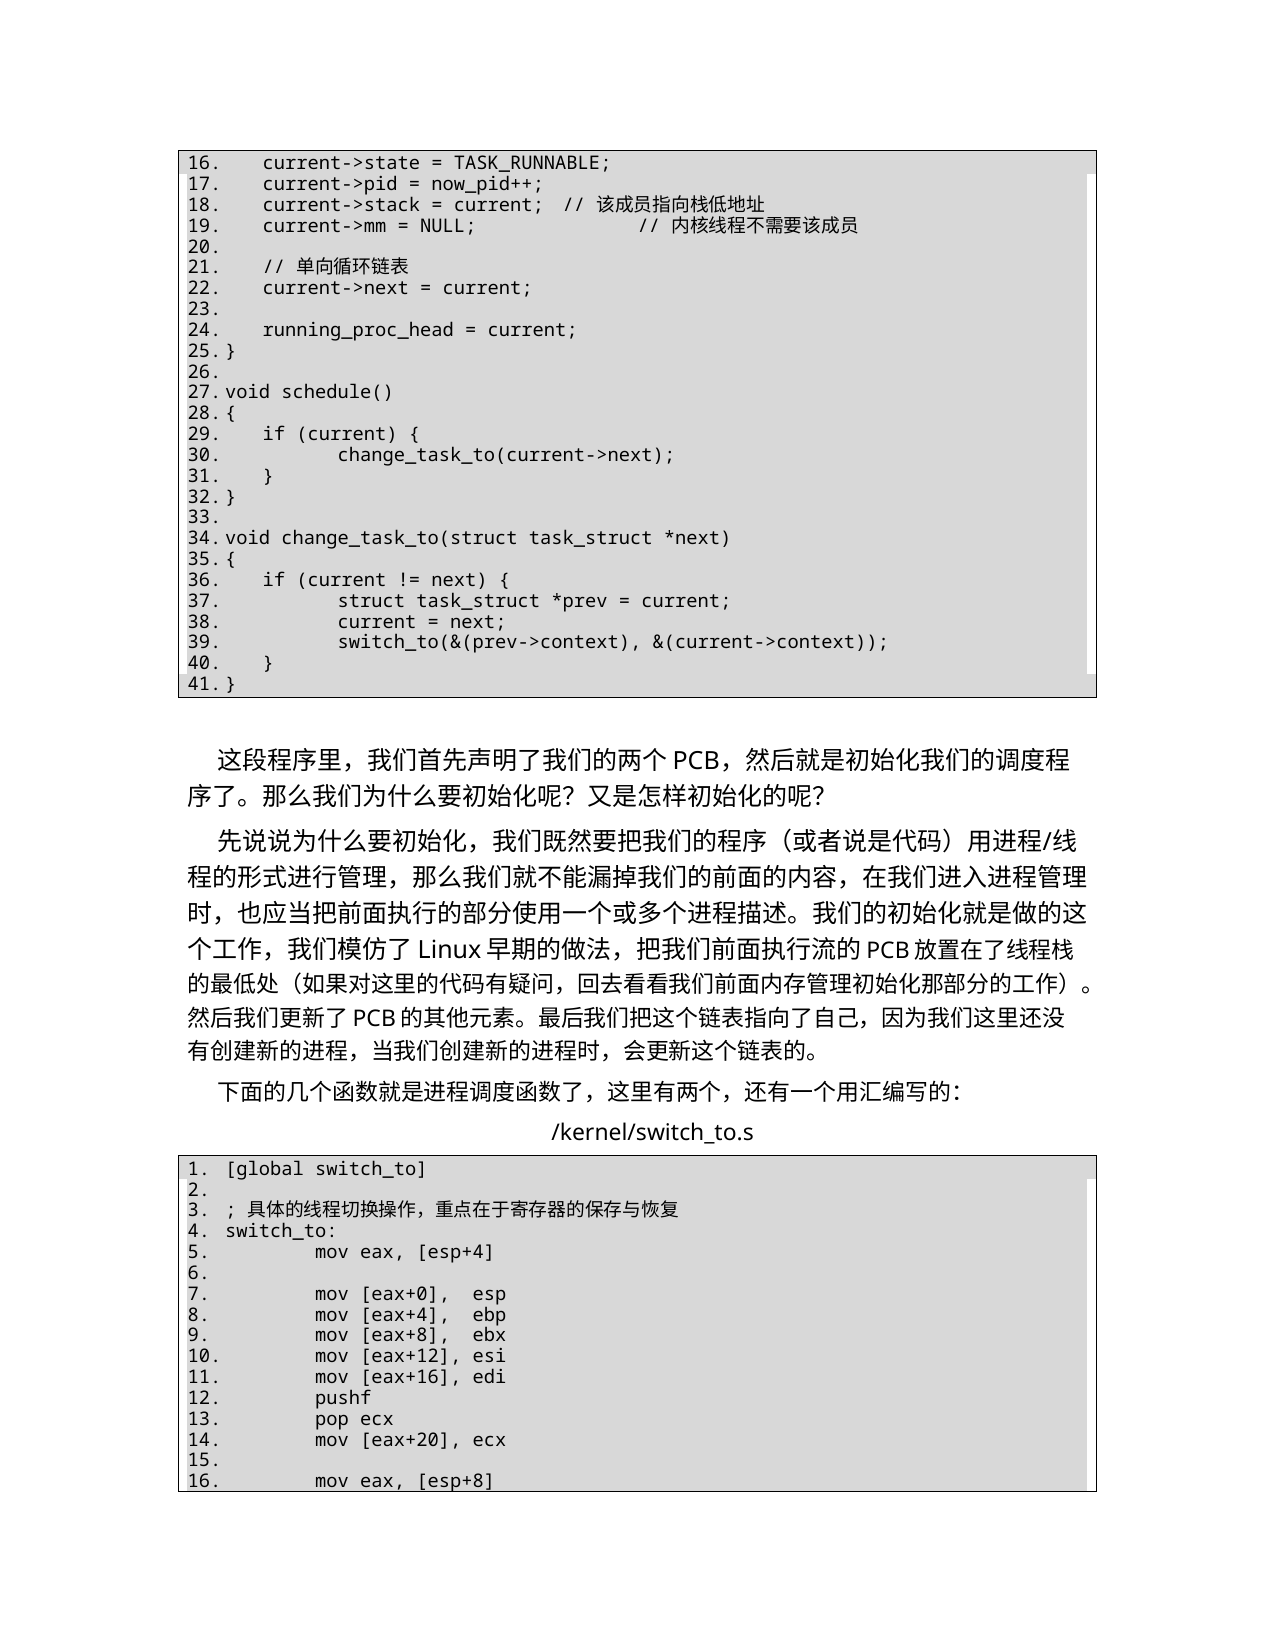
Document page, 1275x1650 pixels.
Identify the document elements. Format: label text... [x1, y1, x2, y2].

text current->next = current; [187, 278, 1087, 299]
text if (current) { [187, 424, 1087, 445]
text } [187, 653, 1087, 671]
text current->stack = current; // 该成员指向栈低地址 [187, 195, 1087, 216]
text } [187, 341, 1087, 361]
text mov [eax+0], esp [187, 1283, 1087, 1304]
text struct task_struct *prev = current; [187, 591, 1087, 611]
text mov [eax+16], edi [187, 1367, 1087, 1388]
text switch_to: [187, 1221, 1087, 1242]
text 先说说为什么要初始化，我们既然要把我们的程序（或者说是代码）用进程/线程的形式进行管理，那么我们就不能漏掉我们的前面的内容，在我们进入进程管理时，也应当把前面执行的部分使用一个或多个进程描述。我们的初始化就是做的这个工作，我们模仿了Linux早期的做法，把我们前面执行流的PCB放置在了线程栈的最低处（如果对这里的代码有疑问，回去看看我们前面内存管理初始化那部分的工作）。然后我们更新了PCB的其他元素。最后我们把这个链表指向了自己，因为我们这里还没有创建新的进程，当我们创建新的进程时，会更新这个链表的。 [187, 821, 1087, 1066]
text } [187, 466, 1087, 486]
text current->pid = now_pid++; [187, 174, 1087, 195]
text switch_to(&(prev->context), &(current->context)); [187, 632, 1087, 653]
text mov eax, [esp+4] [187, 1242, 1087, 1263]
text if (current != next) { [187, 570, 1087, 591]
text 这段程序里，我们首先声明了我们的两个PCB，然后就是初始化我们的调度程序了。那么我们为什么要初始化呢？又是怎样初始化的呢？ [187, 740, 1087, 813]
text pop ecx [187, 1408, 1087, 1429]
text // 单向循环链表 [187, 257, 1087, 278]
text { [187, 549, 1087, 570]
text running_proc_head = current; [187, 320, 1087, 341]
text mov [eax+8], ebx [187, 1325, 1087, 1346]
text mov eax, [esp+8] [187, 1471, 1087, 1491]
text /kernel/switch_to.s [187, 1116, 1087, 1147]
text 下面的几个函数就是进程调度函数了，这里有两个，还有一个用汇编写的： [187, 1074, 1087, 1107]
text mov [eax+12], esi [187, 1346, 1087, 1367]
text change_task_to(current->next); [187, 445, 1087, 466]
text { [187, 403, 1087, 424]
text mov [eax+4], ebp [187, 1304, 1087, 1325]
text } [187, 486, 1087, 507]
text } [179, 671, 1096, 697]
text current->state = TASK_RUNNABLE; [179, 151, 1096, 174]
text current = next; [187, 611, 1087, 632]
text void schedule() [187, 382, 1087, 403]
text pushf [187, 1388, 1087, 1408]
text current->mm = NULL; // 内核线程不需要该成员 [187, 216, 1087, 236]
list [global switch_to] [179, 1156, 1096, 1179]
text void change_task_to(struct task_struct *next) [187, 528, 1087, 549]
text ; 具体的线程切换操作，重点在于寄存器的保存与恢复 [187, 1200, 1087, 1221]
text mov [eax+20], ecx [187, 1429, 1087, 1450]
